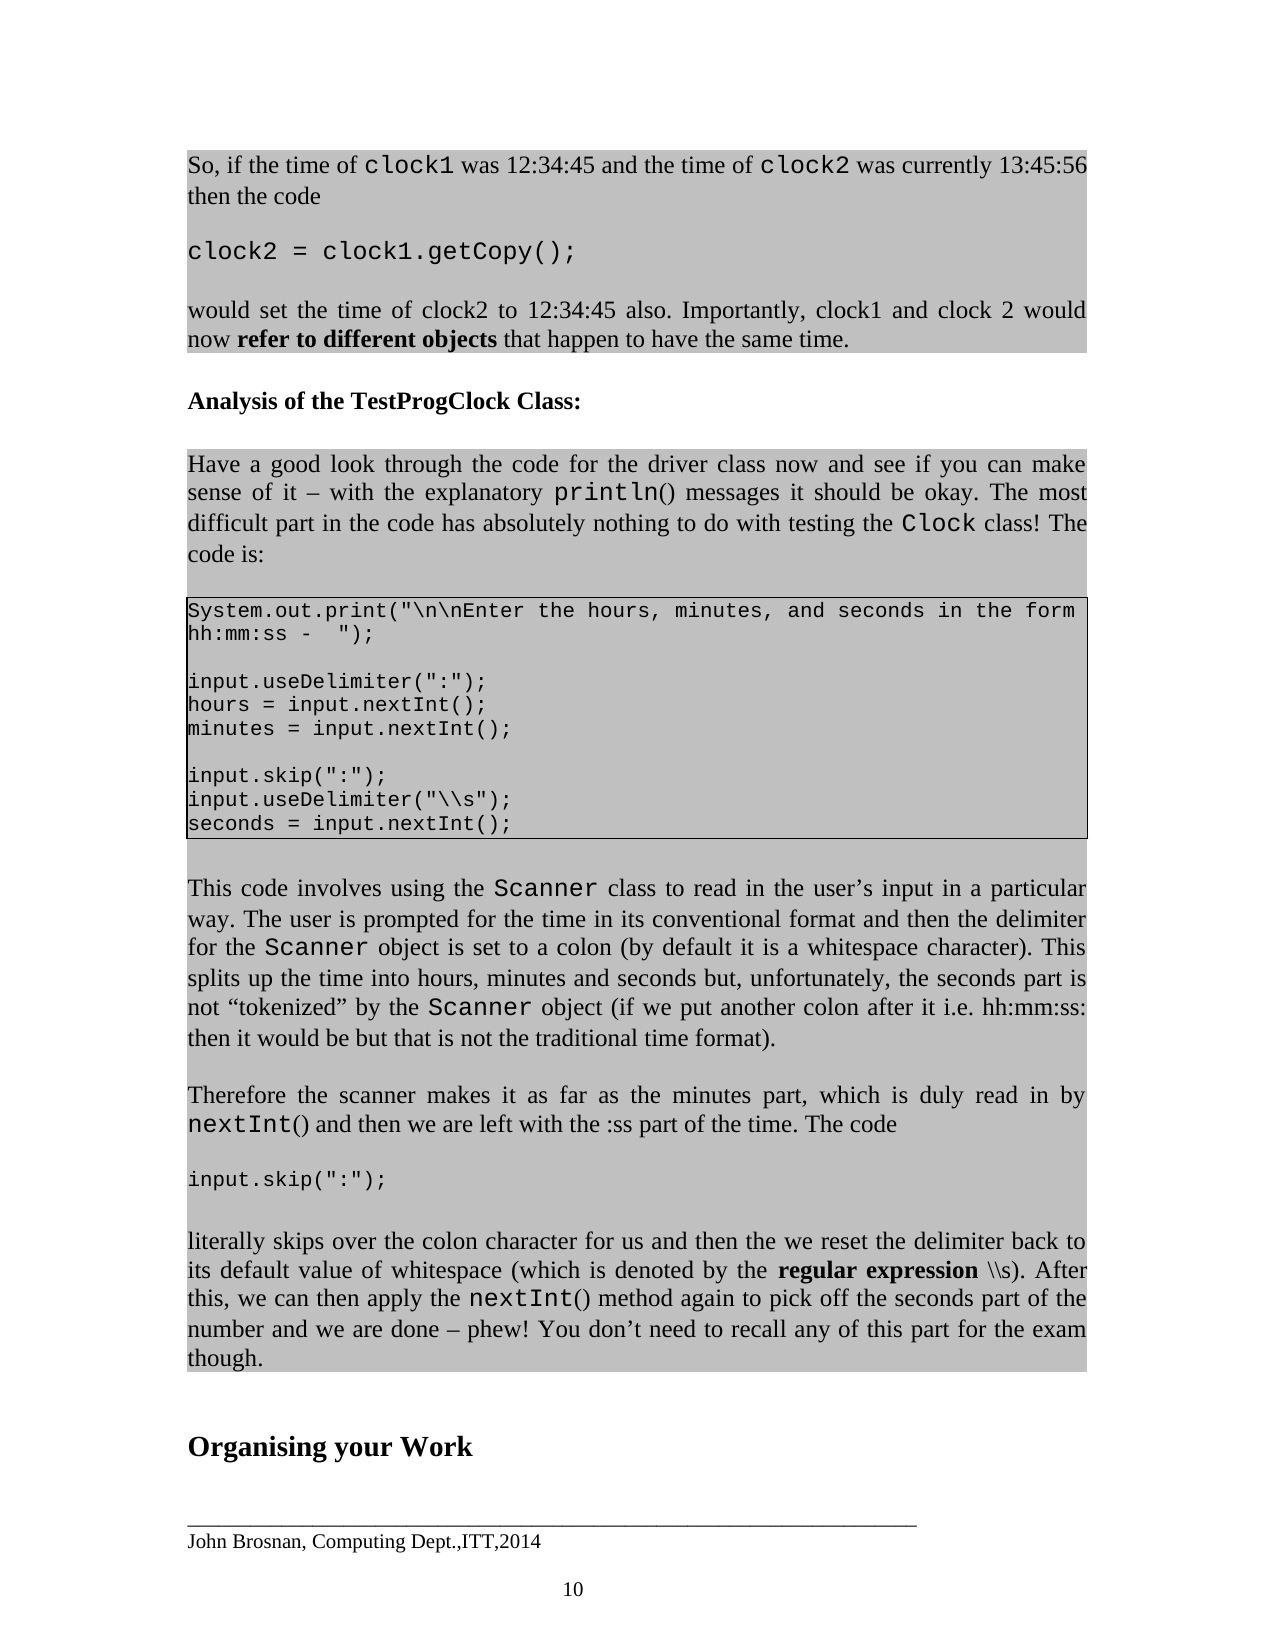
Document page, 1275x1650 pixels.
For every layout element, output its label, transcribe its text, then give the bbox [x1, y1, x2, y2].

text System.out.print("\n\nEnter the hours, minutes, and seconds in the form hh:mm:ss - "); [188, 598, 1087, 647]
text Therefore the scanner makes it as far as the minutes part, which is duly read in by nextInt() and then we are left with the :ss part of the time. The code [187, 1080, 1087, 1140]
text hours = input.nextInt(); [188, 694, 1087, 718]
text clock2 = clock1.getCopy(); [187, 238, 1087, 267]
text seconds = input.nextInt(); [188, 809, 1087, 838]
text input.useDelimiter(":"); [188, 671, 1087, 694]
text Analysis of the TestProgClock Class: [187, 386, 1087, 415]
text minutes = input.nextInt(); [188, 718, 1087, 742]
text Have a good look through the code for the driver class now and see if you can make sense of it – with the explanatory println() messages it should be okay. The most difficult part in the code has absolutely nothing to do with testing the Clock class! The code is: [187, 449, 1087, 568]
text So, if the time of clock1 was 12:34:45 and the time of clock2 was currently 13:45:56 then the code [187, 150, 1087, 209]
text input.skip(":"); [187, 1169, 1087, 1192]
text Organising your Work [187, 1429, 1087, 1463]
text input.useDelimiter("\\s"); [188, 789, 1087, 809]
text literally skips over the colon character for us and then the we reset the delimiter back to its default value of whitespace (which is denoted by the regular expression \\s). After this, we can then apply the nextInt() method again to pick off the seconds part of the number and we are done – phew! You don’t need to recall any of this part for the exam though. [187, 1226, 1087, 1372]
text input.skip(":"); [188, 765, 1087, 789]
text This code involves using the Scanner class to read in the user’s input in a particular way. The user is prompted for the time in its conventional format and then the delimiter for the Scanner object is set to a colon (by default it is a whitespace character). This splits up the time into hours, minutes and seconds but, unfortunately, the seconds part is not “tokenized” by the Scanner object (if we put another colon after it i.e. hh:mm:ss: then it would be but that is not the traditional time format). [187, 873, 1087, 1052]
text would set the time of clock2 to 12:34:45 also. Importantly, clock1 and clock 2 would now refer to different objects that happen to have the same time. [187, 295, 1087, 353]
